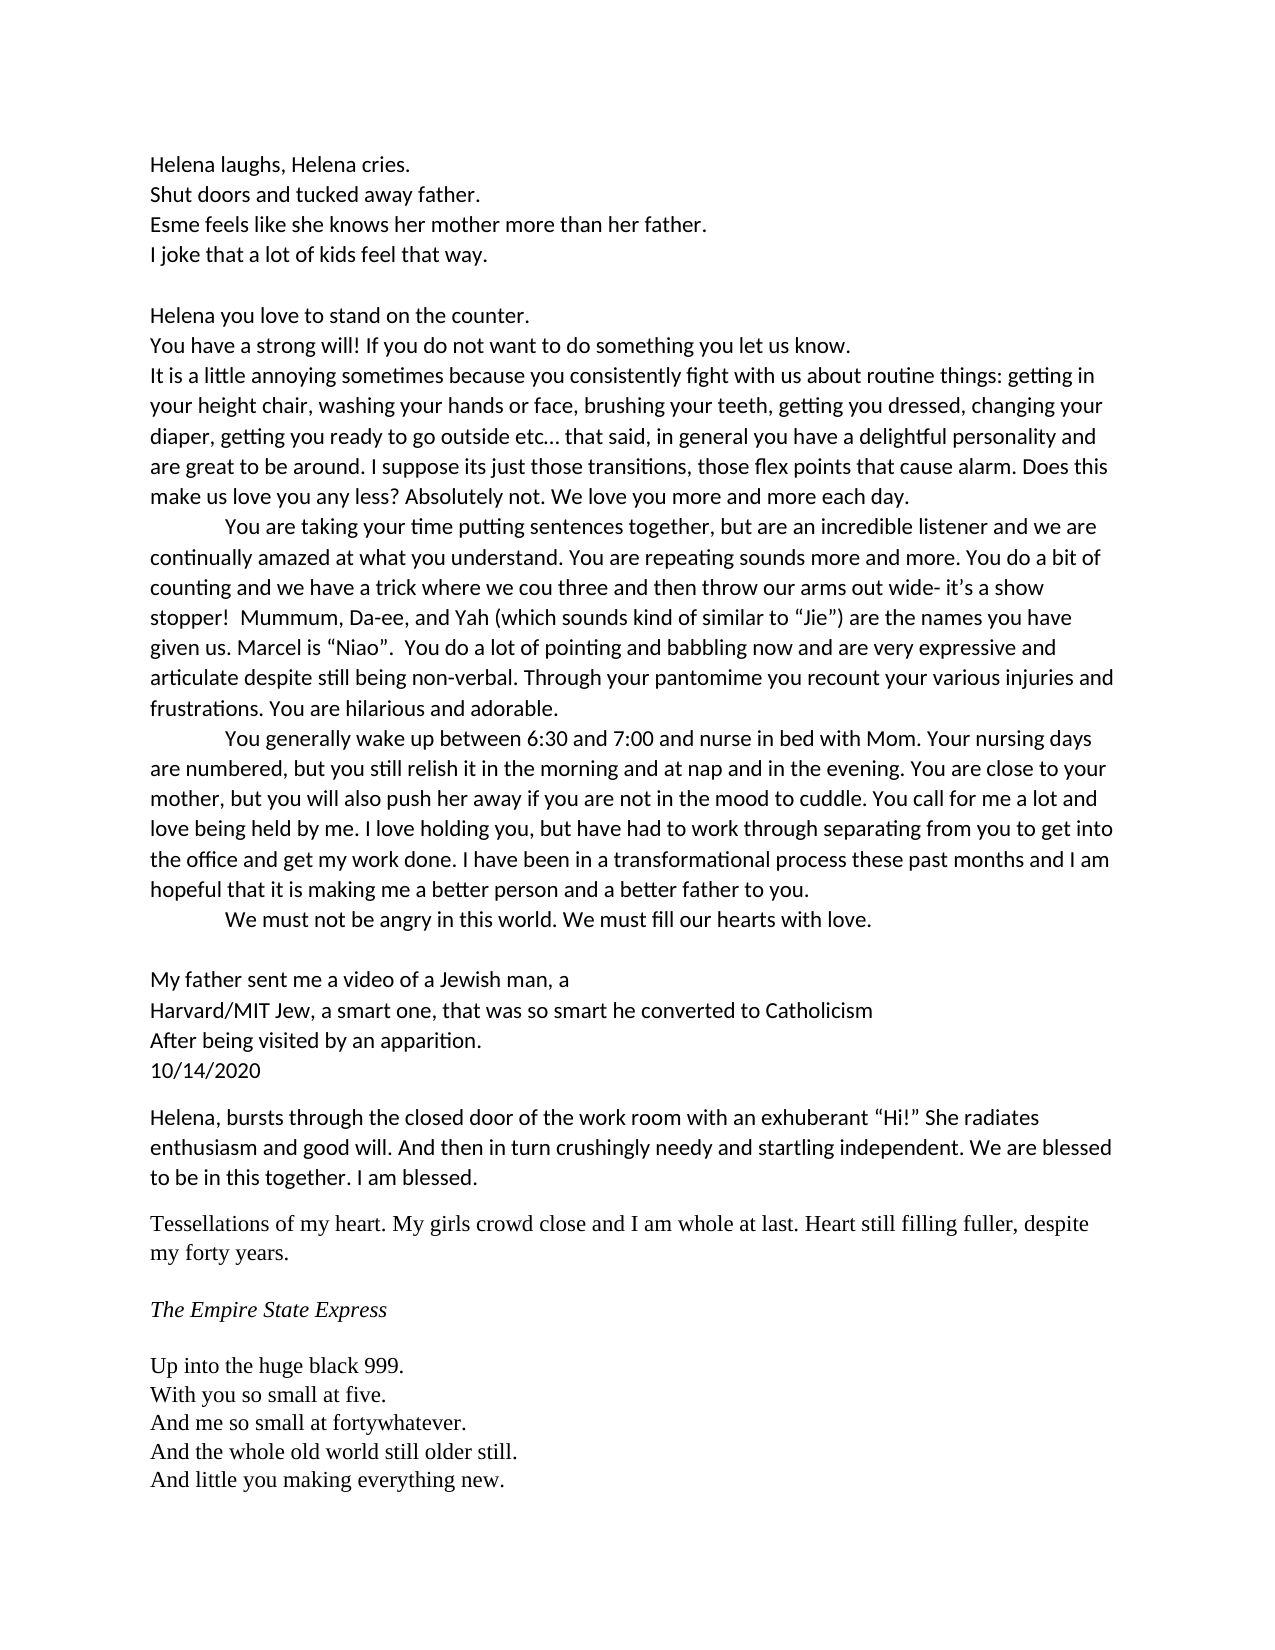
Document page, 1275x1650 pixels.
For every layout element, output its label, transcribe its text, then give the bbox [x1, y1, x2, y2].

text And me so small at fortywhatever. [150, 1409, 1125, 1436]
text Esme feels like she knows her mother more than her father. [150, 210, 1125, 238]
text Up into the huge black 999. [150, 1353, 1125, 1379]
text With you so small at five. [150, 1381, 1125, 1407]
text Harvard/MIT Jew, a smart one, that was so smart he converted to Catholicism [150, 996, 1125, 1024]
text Helena you love to stand on the counter. [150, 301, 1125, 329]
text Helena laughs, Helena cries. [150, 150, 1125, 178]
text It is a little annoying sometimes because you consistently fight with us about routine things: getting in your height chair, washing your hands or face, brushing your teeth, getting you dressed, changing your diaper, getting you ready to go outside etc… that said, in general you have a delightful personality and are great to be around. I suppose its just those transitions, those flex points that cause alarm. Does this make us love you any less? Absolutely not. We love you more and more each day. [150, 361, 1125, 510]
text My father sent me a video of a Jewish man, a [150, 966, 1125, 994]
text The Empire State Express [150, 1296, 1125, 1322]
text And the whole old world still older still. [150, 1438, 1125, 1464]
text 10/14/2020 [150, 1056, 1125, 1084]
text Shut doors and tucked away father. [150, 180, 1125, 208]
text I joke that a lot of kids feel that way. [150, 241, 1125, 269]
text After being visited by an apparition. [150, 1026, 1125, 1054]
text You have a strong will! If you do not want to do something you let us know. [150, 331, 1125, 359]
text You generally wake up between 6:30 and 7:00 and nurse in bed with Mom. Your nursing days are numbered, but you still relish it in the morning and at nap and in the evening. You are close to your mother, but you will also push her away if you are not in the mood to cuddle. You call for me a lot and love being held by me. I love holding you, but have had to work through separating from you to get into the office and get my work done. I have been in a transformational process these past months and I am hopeful that it is making me a better person and a better father to you. [150, 724, 1125, 903]
text And little you making everything new. [150, 1466, 1125, 1493]
text Tessellations of my heart. My girls crowd close and I am whole at last. Heart still filling fuller, despite my forty years. [150, 1210, 1125, 1265]
text We must not be angry in this world. We must fill our hearts with love. [150, 905, 1125, 933]
text You are taking your time putting sentences together, but are an incredible listener and we are continually amazed at what you understand. You are repeating sounds more and more. You do a bit of counting and we have a trick where we cou three and then throw our arms out wide- it’s a show stopper! Mummum, Da-ee, and Yah (which sounds kind of similar to “Jie”) are the names you have given us. Marcel is “Niao”. You do a lot of pointing and babbling now and are very expressive and articulate despite still being non-verbal. Through your pantomime you recount your various injuries and frustrations. You are hilarious and adorable. [150, 512, 1125, 722]
